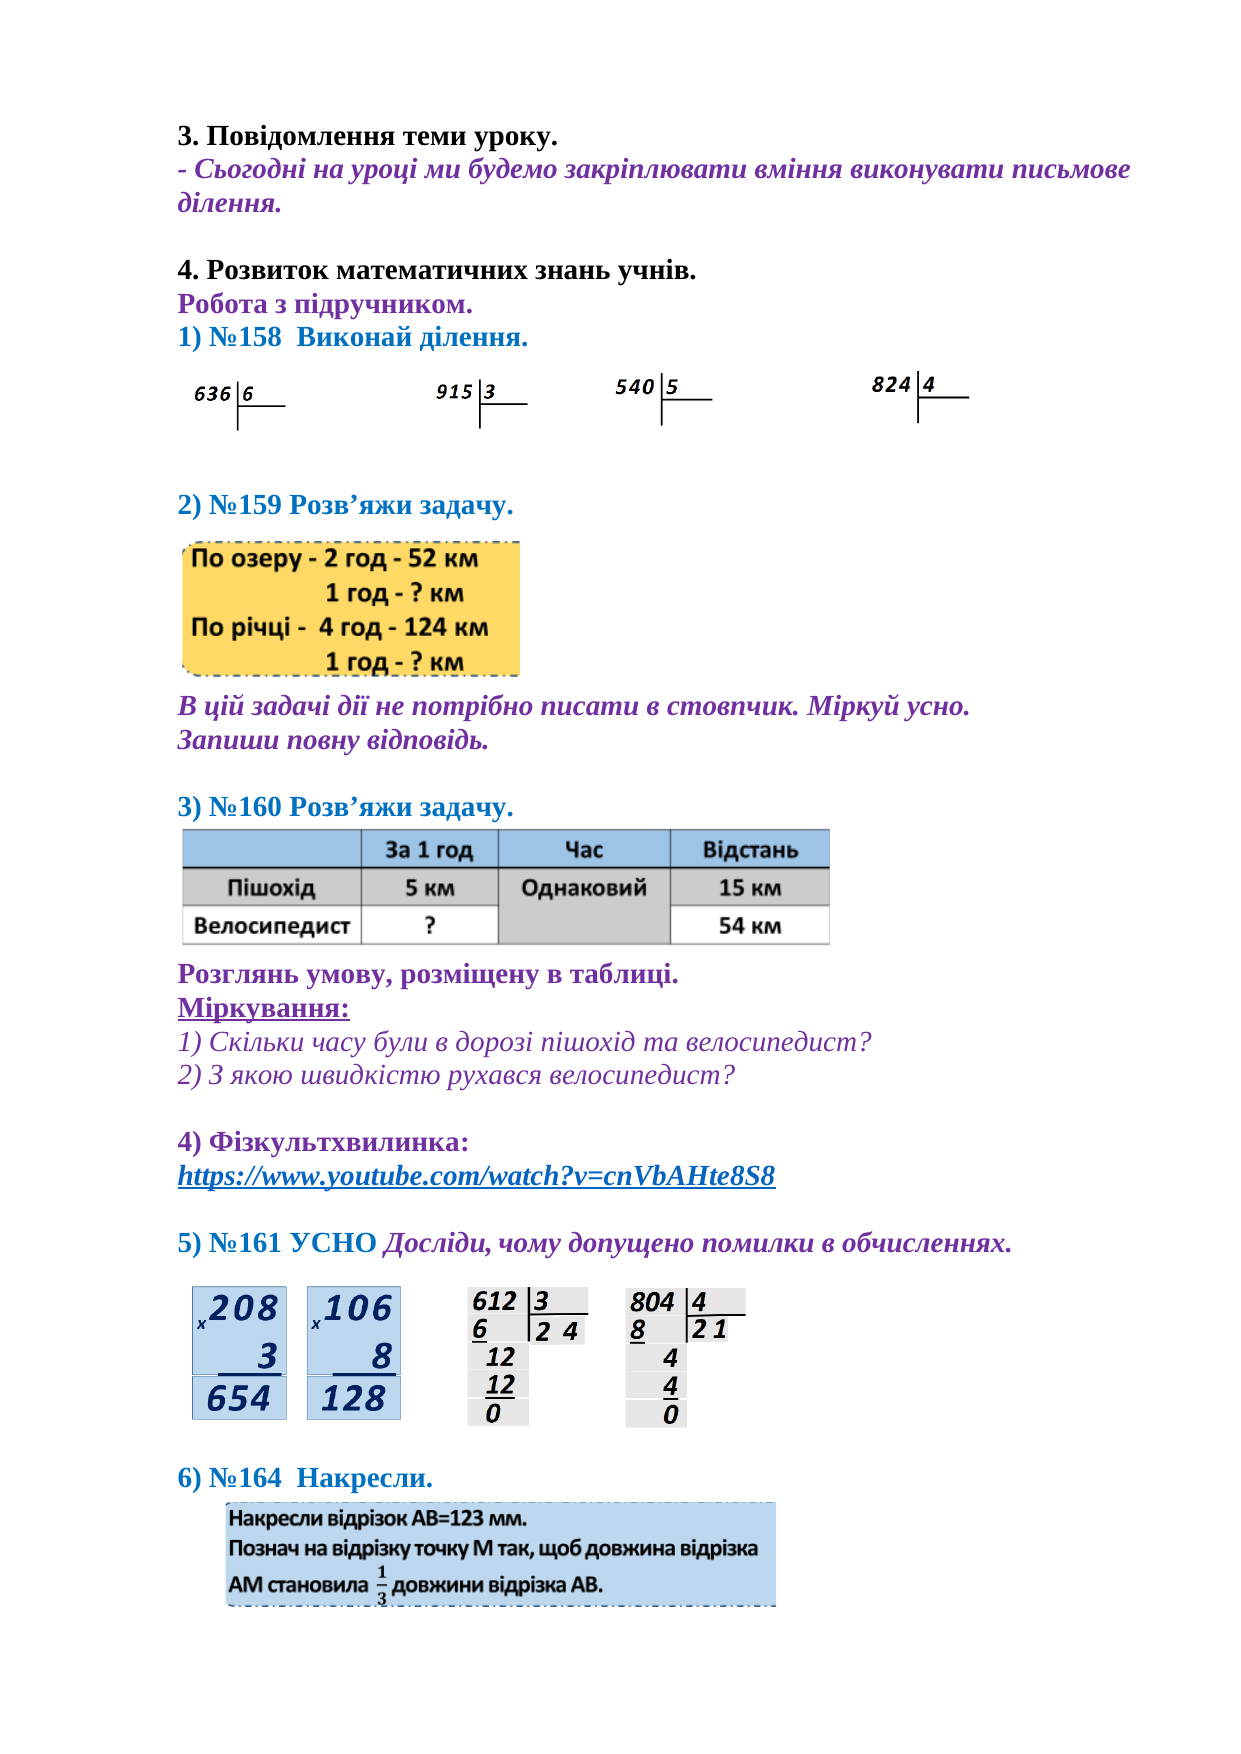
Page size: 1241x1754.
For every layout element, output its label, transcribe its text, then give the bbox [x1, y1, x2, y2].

text Робота з підручником. [177, 286, 1152, 319]
list 3. Повідомлення теми уроку. [177, 118, 1152, 152]
text https://www.youtube.com/watch?v=cnVbAHte8S8 [177, 1158, 1152, 1191]
text 6) №164 Накресли. [177, 1460, 1152, 1493]
text В цій задачі дії не потрібно писати в стовпчик. Міркуй усно. [177, 688, 1152, 722]
picture [225, 1502, 777, 1608]
picture [191, 1284, 746, 1429]
text 1) №158 Виконай ділення. [177, 319, 1152, 353]
text Міркування: [177, 990, 1152, 1024]
list - Сьогодні на уроці ми будемо закріплювати вміння виконувати письмове ділення. [177, 152, 1152, 219]
list 4. Розвиток математичних знань учнів. [177, 252, 1152, 286]
text 2) З якою швидкістю рухався велосипедист? [177, 1057, 1152, 1091]
text 4) Фізкультхвилинка: [177, 1124, 1152, 1158]
text 1) Скільки часу були в дорозі пішохід та велосипедист? [177, 1024, 1152, 1057]
picture [191, 369, 531, 434]
picture [182, 828, 830, 947]
text 5) №161 УСНО Досліди, чому допущено помилки в обчисленнях. [177, 1225, 1152, 1258]
text Запиши повну відповідь. [177, 722, 1152, 755]
picture [611, 361, 971, 427]
text 3) №160 Розв’яжи задачу. [177, 789, 1152, 822]
text 2) №159 Розв’яжи задачу. [177, 487, 1152, 521]
text Розглянь умову, розміщену в таблиці. [177, 957, 1152, 990]
picture [182, 540, 520, 680]
